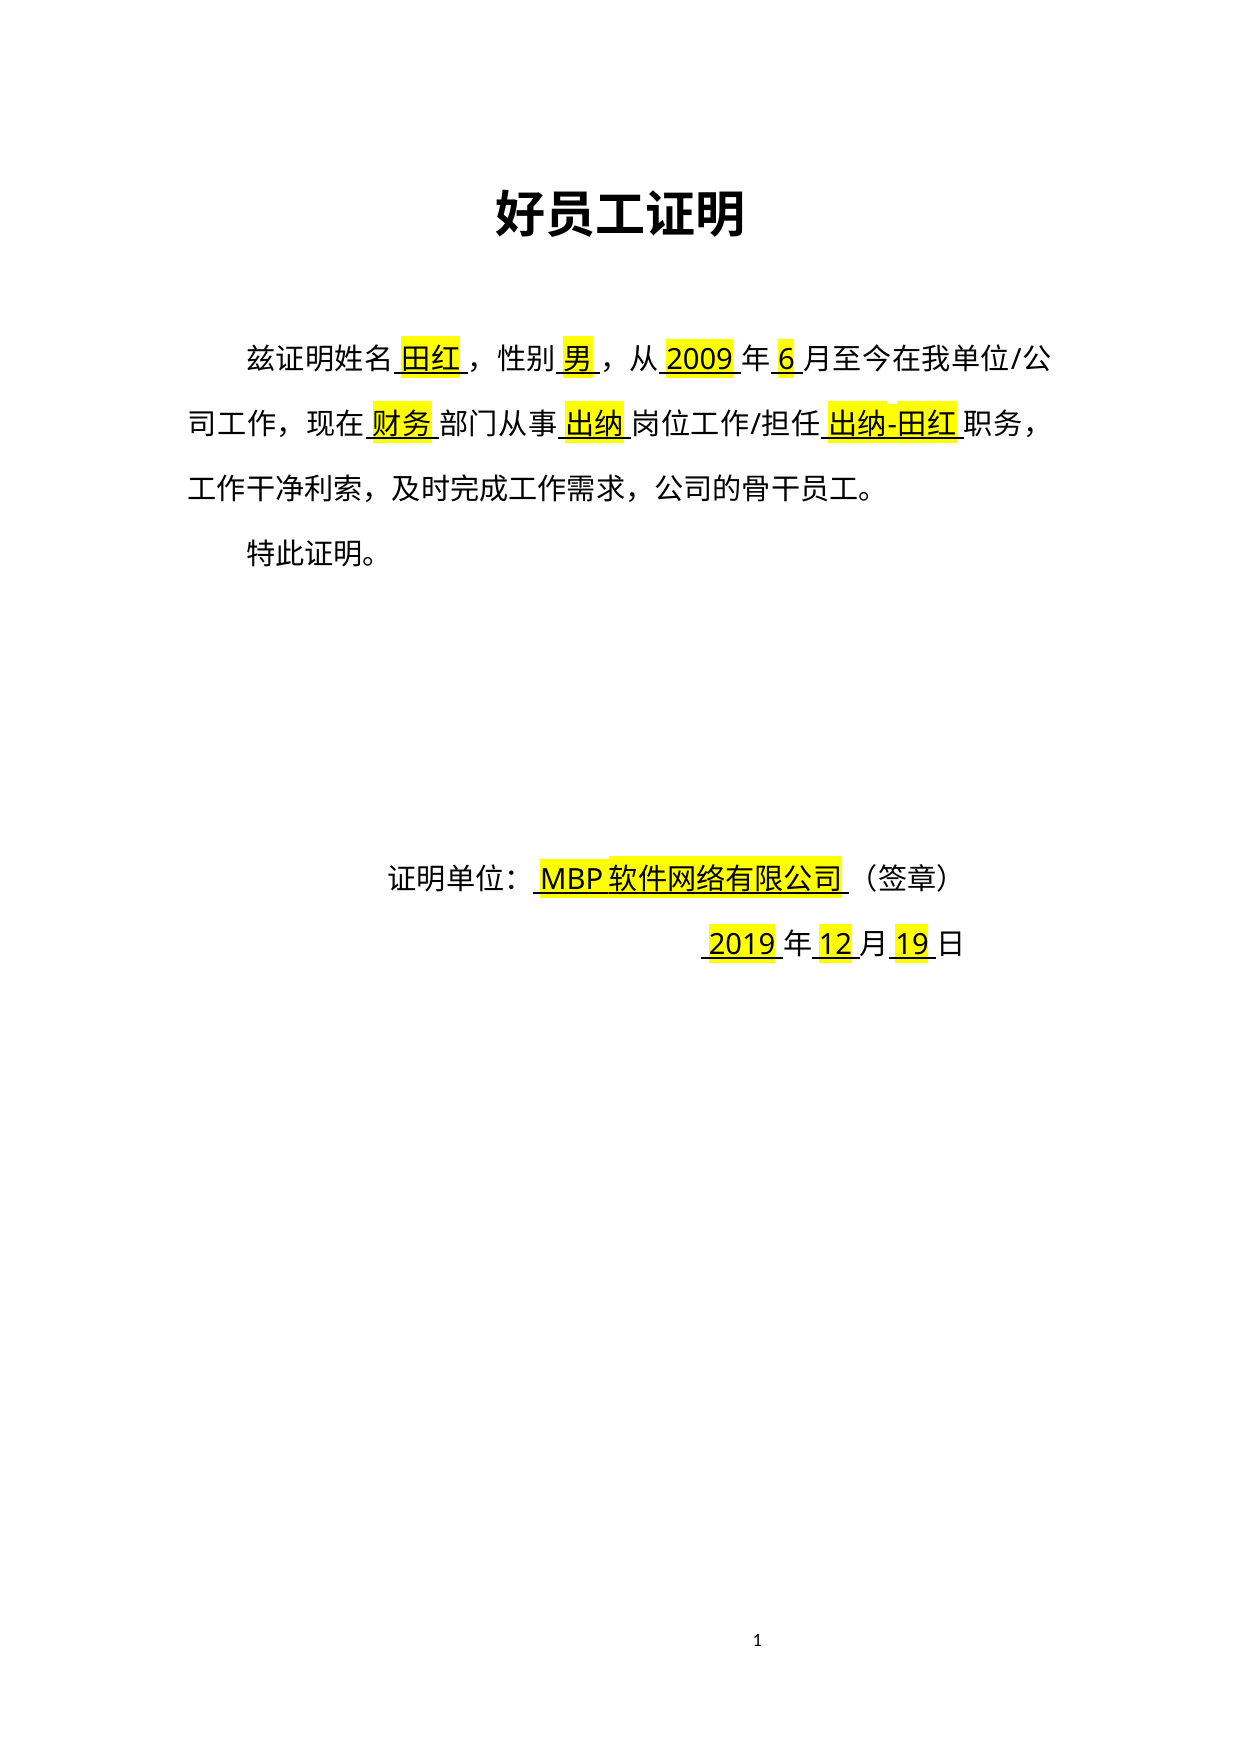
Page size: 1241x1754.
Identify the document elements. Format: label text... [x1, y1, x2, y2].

text 2019 年 12 月 19 日 [187, 909, 965, 974]
text 特此证明。 [187, 519, 1053, 584]
text 兹证明姓名 田红 ，性别 男 ，从 2009 年 6 月至今在我单位/公司工作，现在 财务 部门从事 出纳 岗位工作/担任 出纳-田红 职务，工作干净利索，及时完成工作需求，公司的骨干员工。 [187, 324, 1053, 519]
text 好员工证明 [187, 162, 1053, 259]
text 证明单位： MBP软件网络有限公司 （签章） [187, 844, 965, 909]
